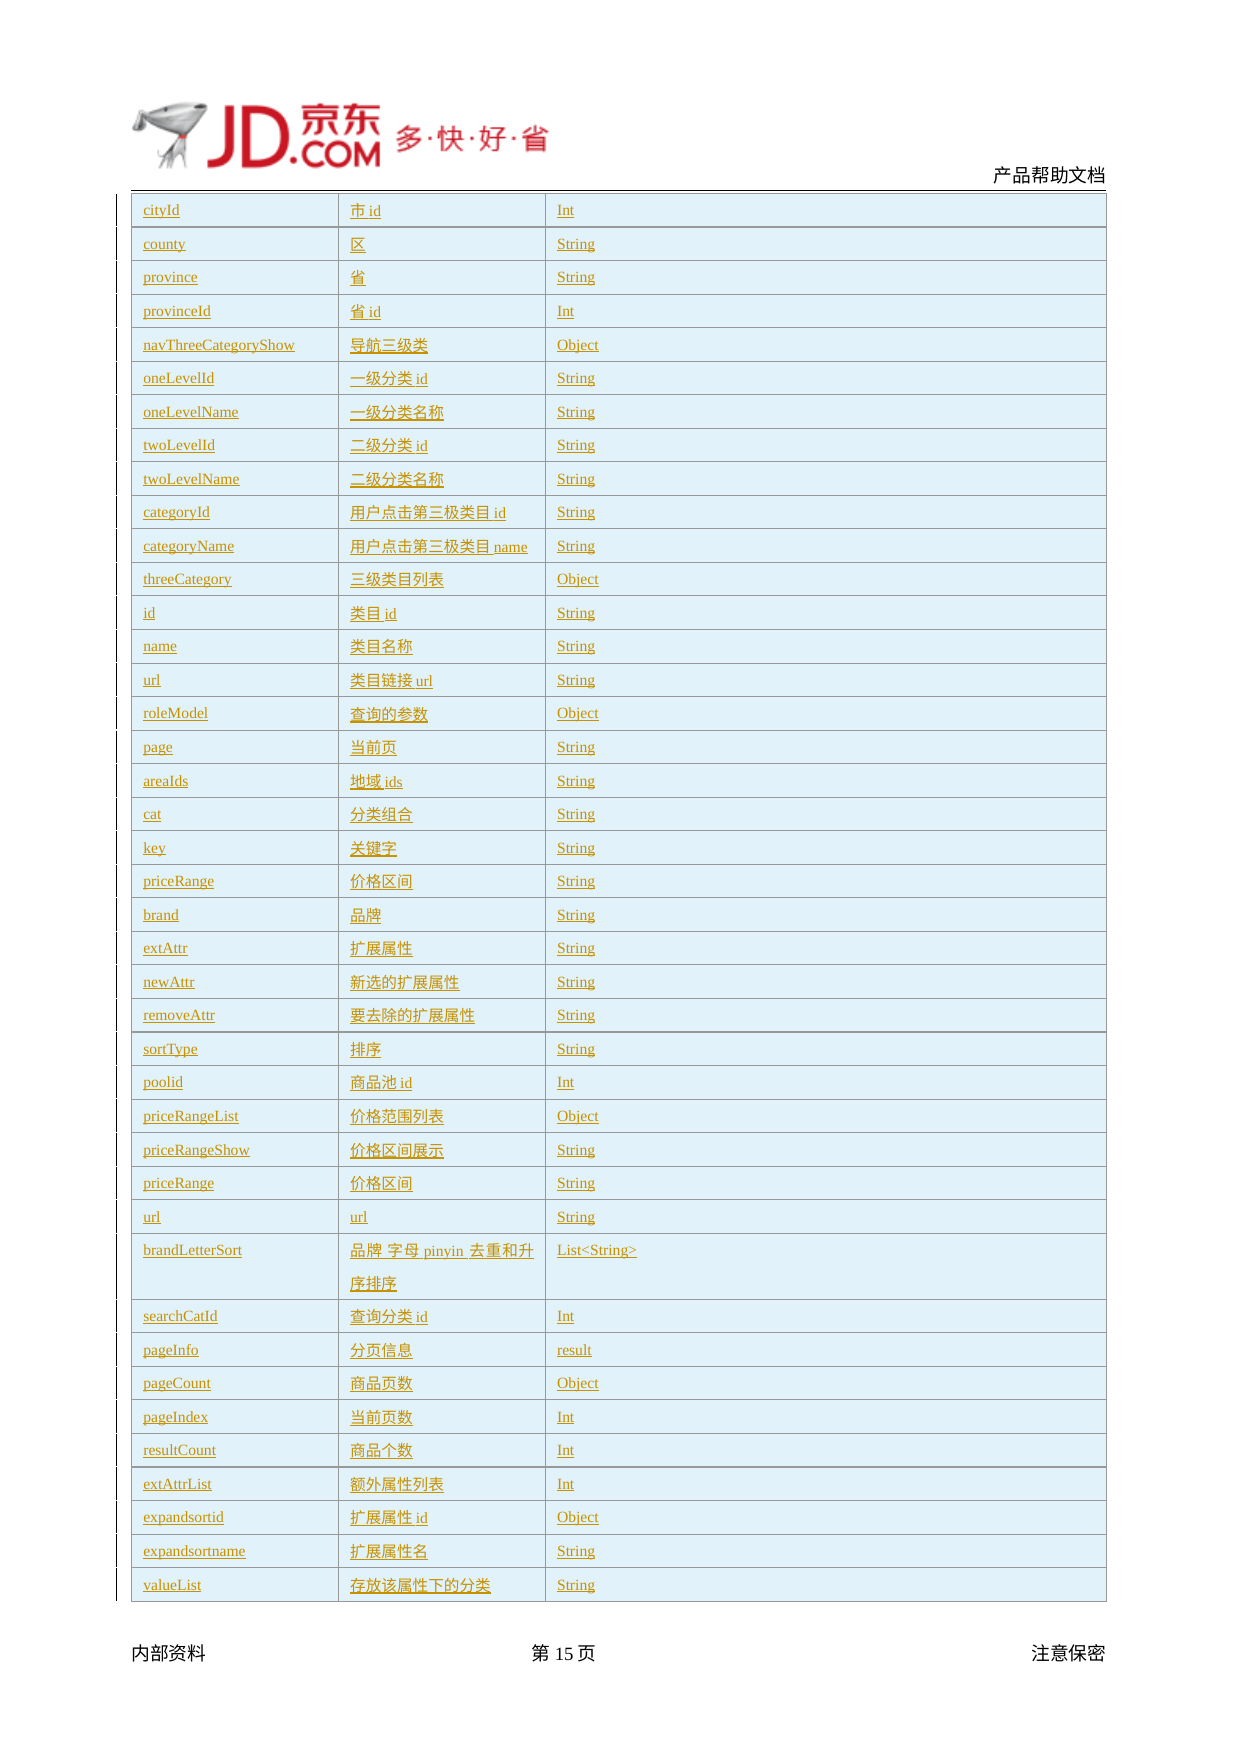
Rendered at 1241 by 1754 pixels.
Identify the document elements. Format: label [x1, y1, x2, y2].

picture [131, 88, 554, 183]
